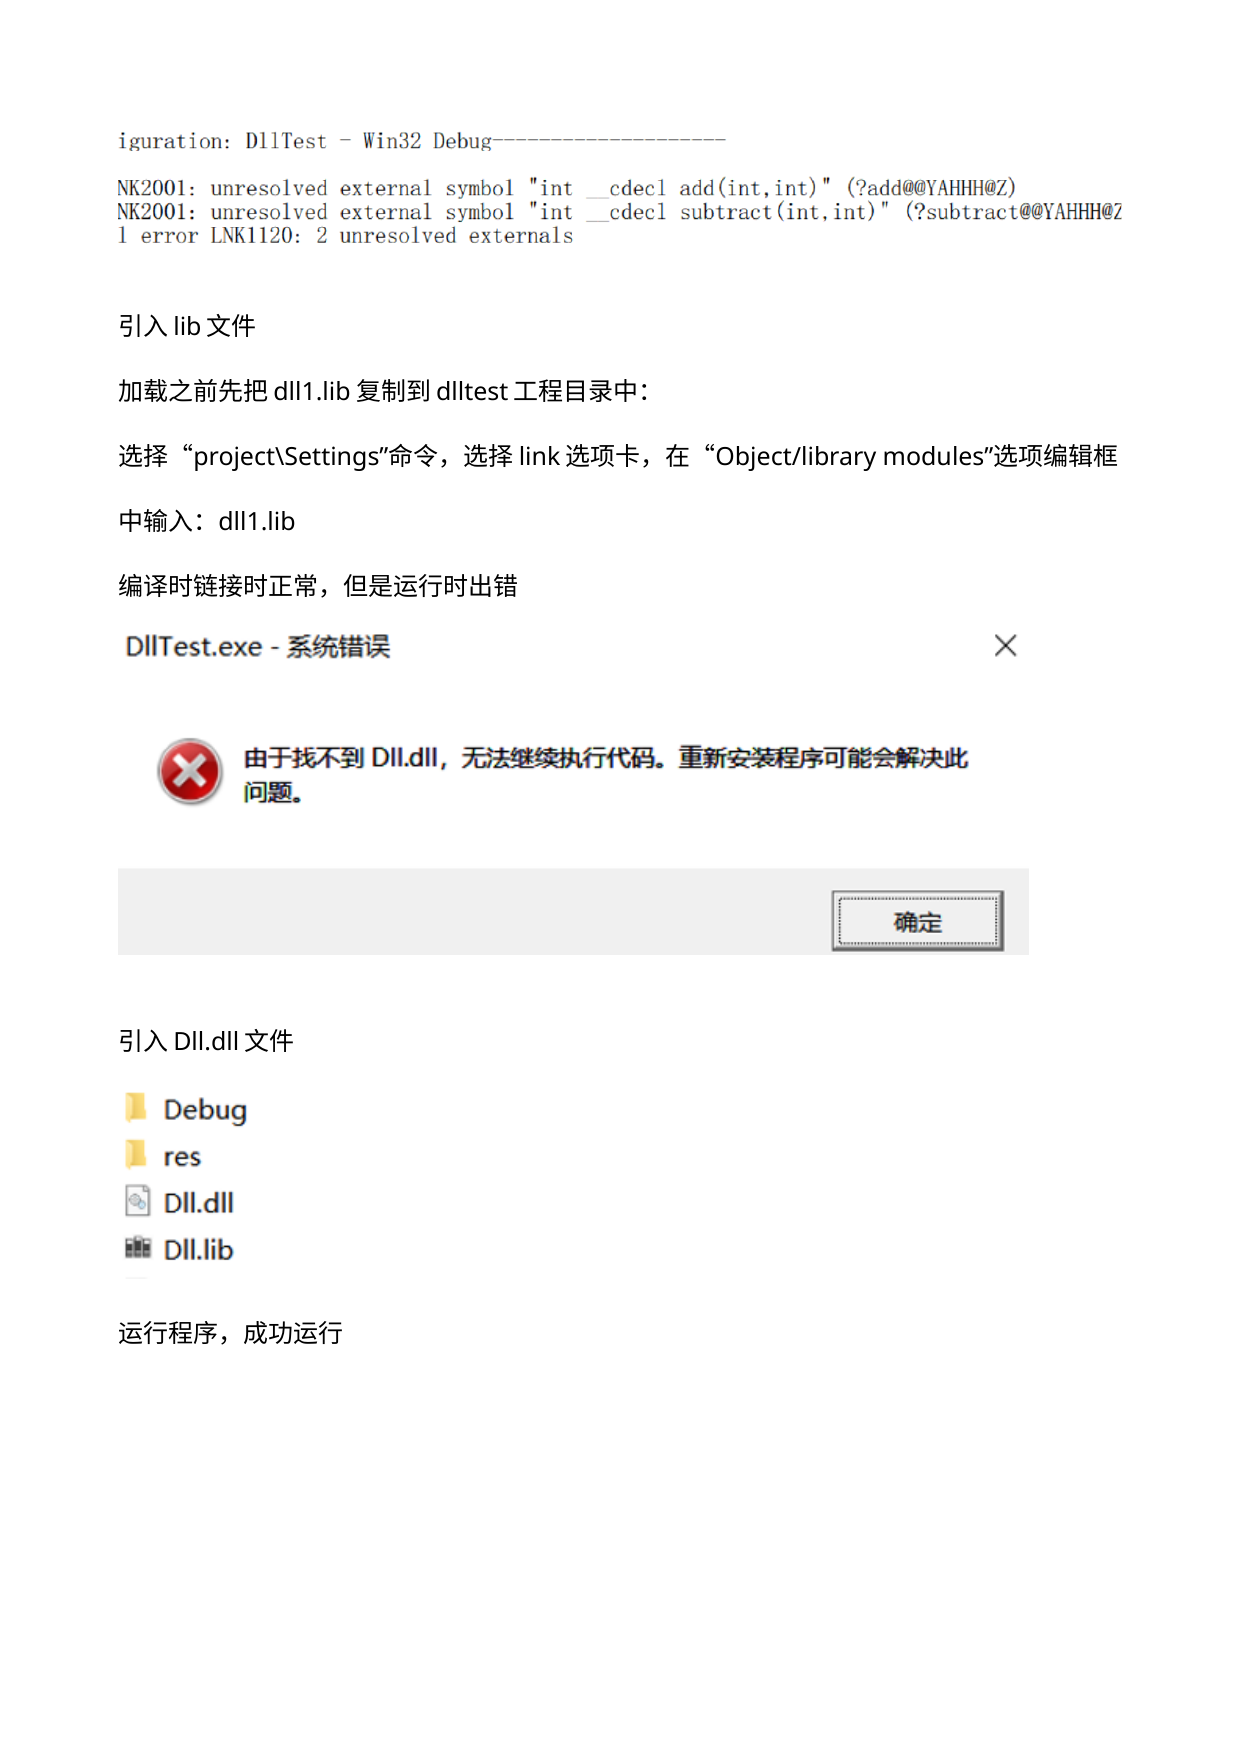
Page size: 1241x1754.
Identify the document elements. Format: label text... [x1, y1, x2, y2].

text 加载之前先把dll1.lib复制到dlltest工程目录中： [118, 357, 1122, 422]
text 引入lib文件 [118, 279, 1122, 357]
text 编译时链接时正常，但是运行时出错 [118, 552, 1122, 617]
picture [118, 617, 1029, 955]
picture [118, 129, 1122, 279]
text 引入Dll.dll文件 [118, 1007, 1122, 1072]
text 选择“project\Settings”命令，选择link选项卡，在“Object/library modules”选项编辑框中输入：dll1.lib [118, 422, 1122, 552]
text 运行程序，成功运行 [118, 1299, 1122, 1364]
picture [118, 1072, 348, 1279]
